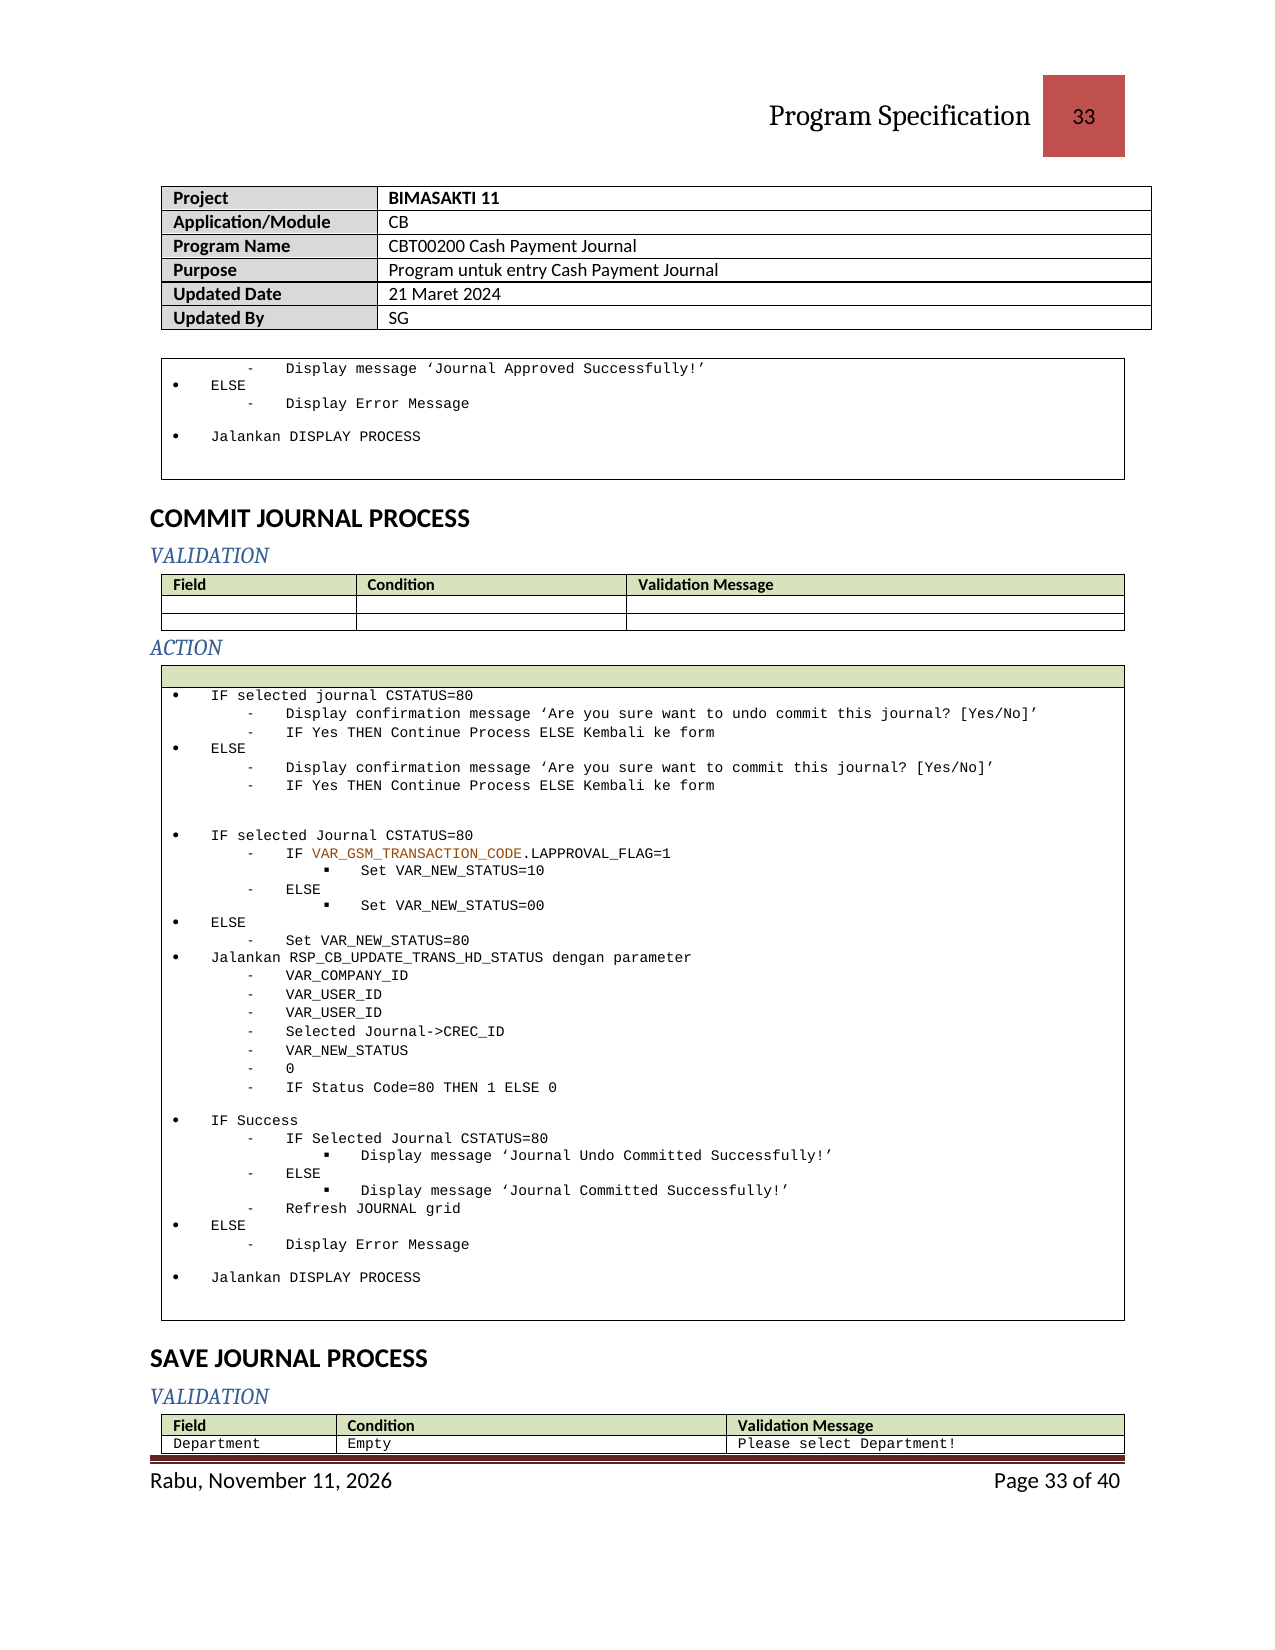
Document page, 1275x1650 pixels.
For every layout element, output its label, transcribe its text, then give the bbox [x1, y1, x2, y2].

table_cell Please select Department! [727, 1436, 1124, 1453]
table_header Field [162, 1415, 336, 1435]
subtitle VALIDATION [150, 1384, 1125, 1410]
table_cell [357, 596, 626, 612]
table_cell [162, 359, 1124, 479]
table_header Validation Message [627, 575, 1124, 595]
table_cell [357, 614, 626, 630]
table_cell [627, 614, 1124, 630]
table_header [162, 666, 1124, 687]
table_cell IF selected journal CSTATUS=80 Display confirmation message ‘Are you sure want to undo commit this journal? [Yes/No]’ IF Yes THEN Continue Process ELSE Kembali ke form ELSE Display confirmation message ‘Are you sure want to commit this journal? [Yes/No]’ IF Yes THEN Continue Process ELSE Kembali ke form IF selected Journal CSTATUS=80 IF VAR_GSM_TRANSACTION_CODE.LAPPROVAL_FLAG=1 Set VAR_NEW_STATUS=10 ELSE Set VAR_NEW_STATUS=00 ELSE Set VAR_NEW_STATUS=80 Jalankan RSP_CB_UPDATE_TRANS_HD_STATUS dengan parameter VAR_COMPANY_ID VAR_USER_ID VAR_USER_ID Selected Journal->CREC_ID VAR_NEW_STATUS 0 IF Status Code=80 THEN 1 ELSE 0 IF Success IF Selected Journal CSTATUS=80 Display message ‘Journal Undo Committed Successfully!’ ELSE Display message ‘Journal Committed Successfully!’ Refresh JOURNAL grid ELSE Display Error Message Jalankan DISPLAY PROCESS [162, 688, 1124, 1320]
subtitle COMMIT JOURNAL PROCESS [150, 501, 1125, 534]
table_header Validation Message [727, 1415, 1124, 1435]
subtitle ACTION [150, 635, 1125, 662]
subtitle VALIDATION [150, 543, 1125, 569]
table_cell [162, 596, 356, 612]
table_header Field [162, 575, 356, 595]
table_cell [162, 614, 356, 630]
subtitle SAVE JOURNAL PROCESS [150, 1342, 1125, 1374]
table_cell Department [162, 1436, 336, 1453]
table_header Condition [357, 575, 626, 595]
table_cell [627, 596, 1124, 612]
table_header Condition [337, 1415, 726, 1435]
table_cell Empty [337, 1436, 726, 1453]
